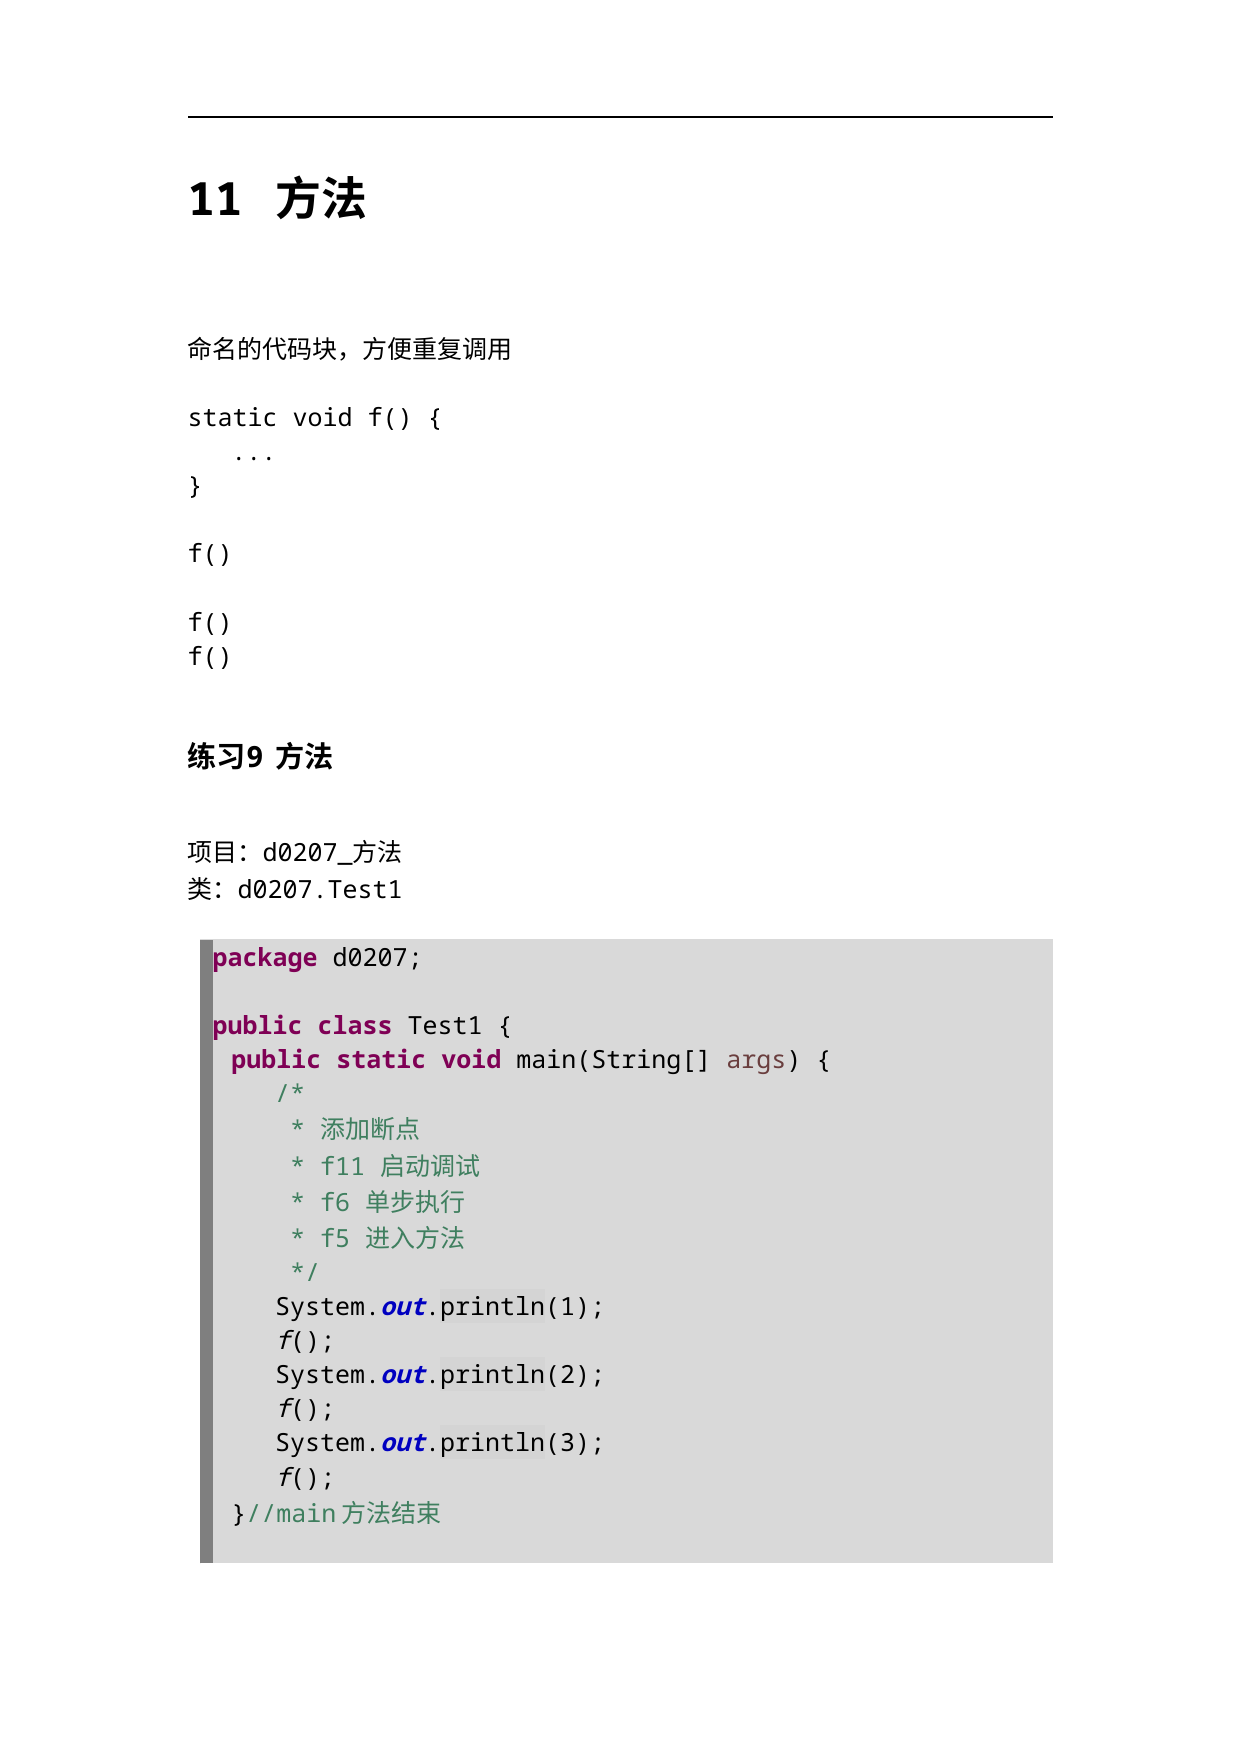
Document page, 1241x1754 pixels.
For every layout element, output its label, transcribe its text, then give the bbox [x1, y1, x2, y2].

text System.out.println(3); [213, 1425, 440, 1459]
text System.out.println(1); [213, 1289, 440, 1323]
text * f6 单步执行 [213, 1182, 1053, 1218]
list 方法 [187, 733, 1053, 776]
text * 添加断点 [213, 1110, 1053, 1146]
text f(); [213, 1323, 1053, 1357]
text System.out.println(3); [545, 1425, 1053, 1459]
text System.out.println(1); [545, 1289, 1053, 1323]
text public static void main(String[] args) { [213, 1042, 1053, 1076]
text f(); [213, 1391, 1053, 1425]
text f() [187, 536, 1053, 570]
list 方法 [187, 162, 1053, 228]
text 类：d0207.Test1 [187, 869, 1053, 905]
text * f5 进入方法 [213, 1218, 1053, 1255]
text System.out.println(2); [545, 1357, 1053, 1391]
text 项目：d0207_方法 [187, 833, 1053, 869]
text f() [187, 604, 1053, 638]
text } [187, 468, 1053, 502]
text f() [187, 638, 1053, 672]
text * f11 启动调试 [213, 1146, 1053, 1182]
text 命名的代码块，方便重复调用 [187, 329, 1053, 366]
text }//main方法结束 [213, 1493, 1053, 1529]
text /* [213, 1076, 1053, 1110]
text static void f() { [187, 400, 1053, 434]
text f(); [213, 1459, 1053, 1493]
text */ [213, 1255, 1053, 1289]
text ... [187, 434, 1053, 468]
text System.out.println(2); [213, 1357, 440, 1391]
text package d0207; [200, 939, 1053, 973]
text public class Test1 { [213, 1008, 1053, 1042]
